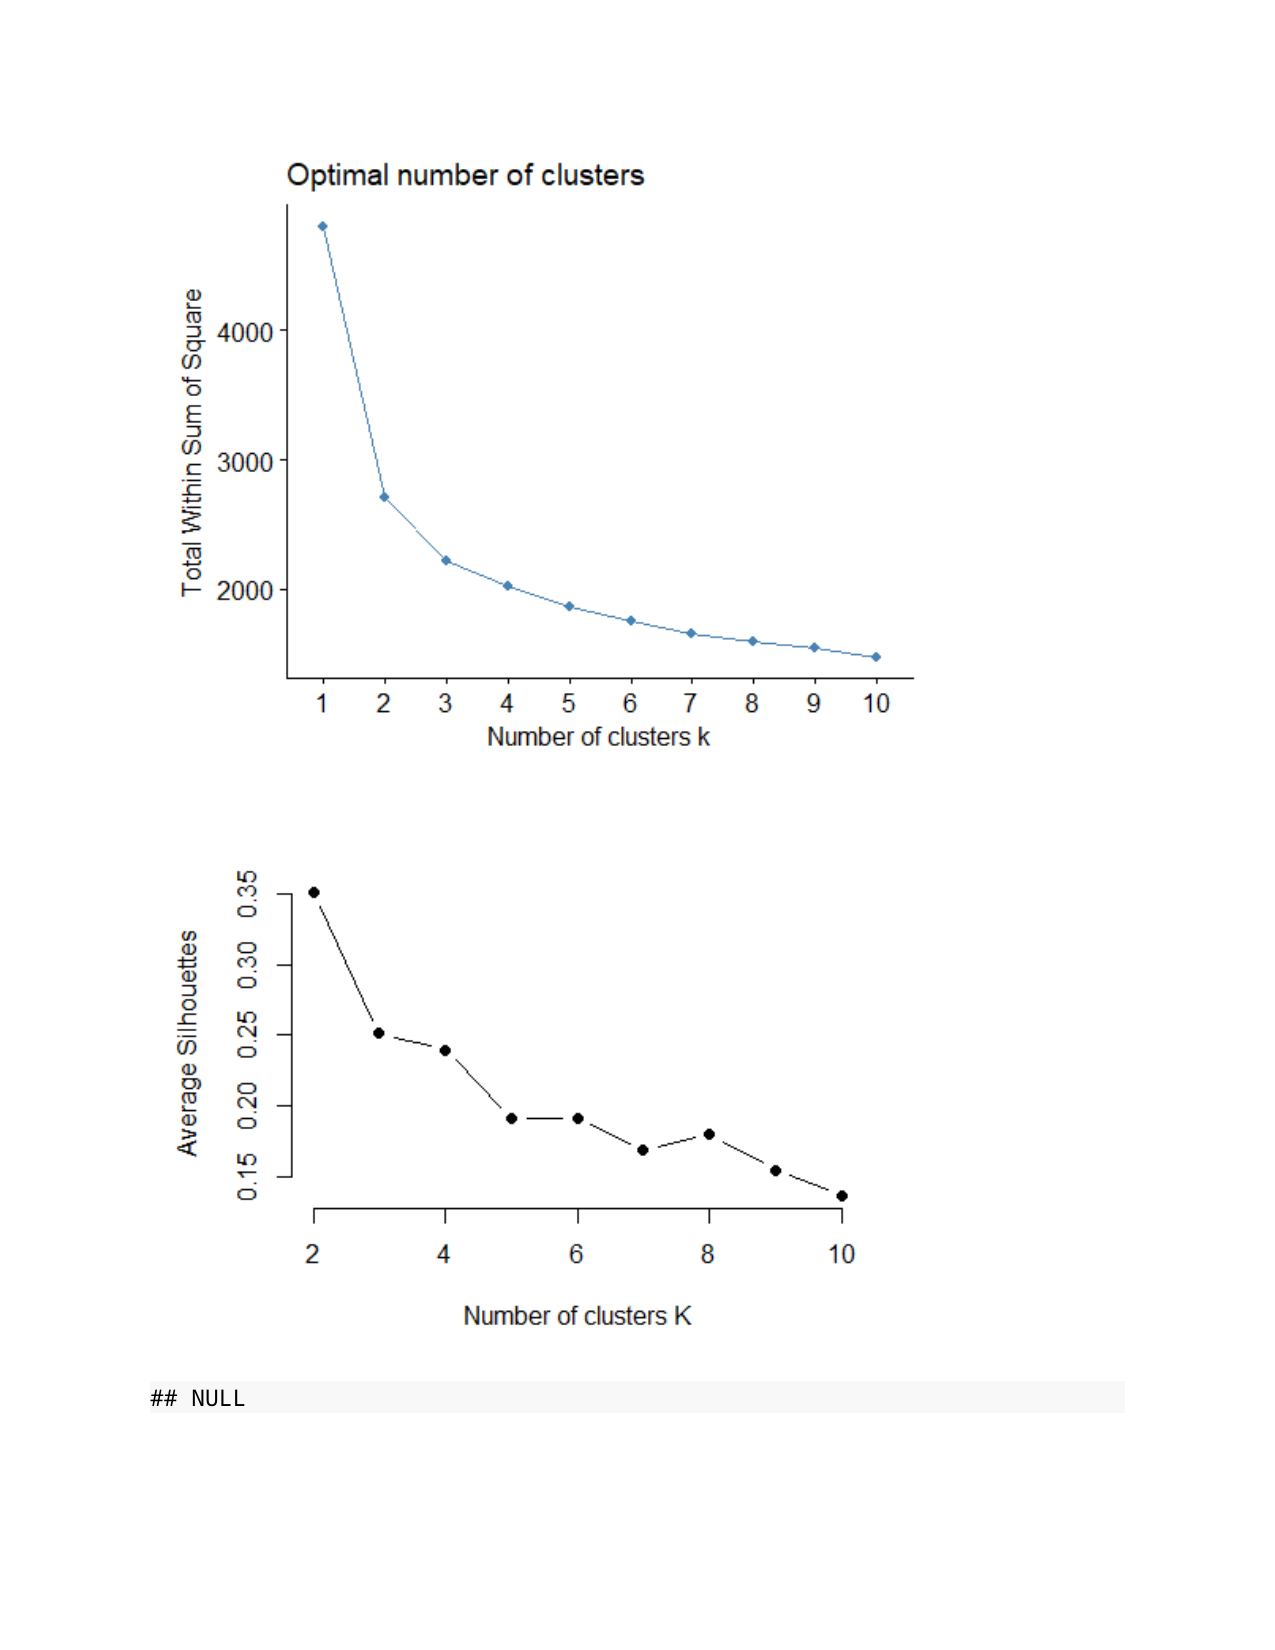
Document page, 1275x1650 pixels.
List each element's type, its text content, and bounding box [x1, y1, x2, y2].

picture [168, 150, 927, 1363]
text ## NULL [150, 1381, 1125, 1413]
